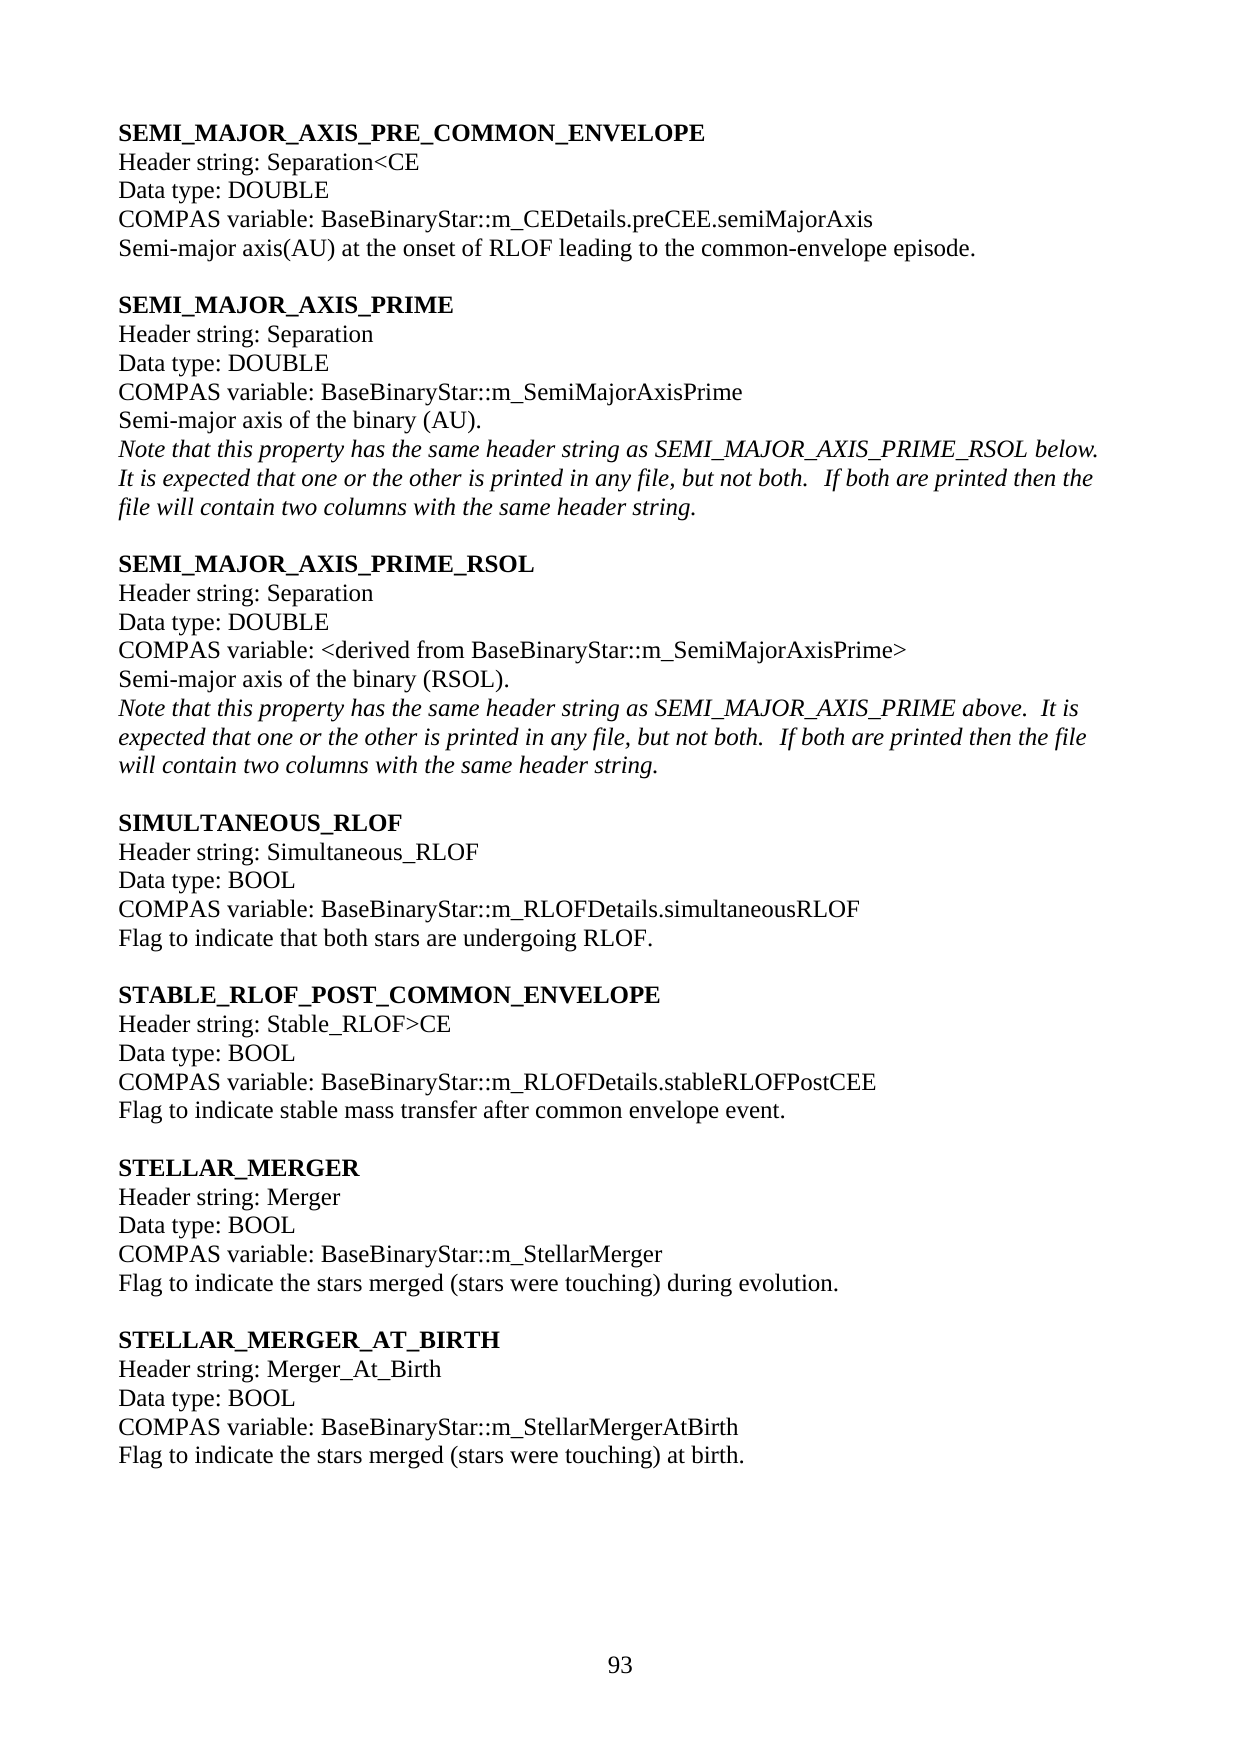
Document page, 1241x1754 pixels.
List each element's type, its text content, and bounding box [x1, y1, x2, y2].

text STELLAR_MERGER_AT_BIRTH [118, 1326, 1122, 1354]
text Flag to indicate the stars merged (stars were touching) during evolution. [118, 1268, 1122, 1297]
text Data type: BOOL [118, 866, 1122, 894]
text Flag to indicate that both stars are undergoing RLOF. [118, 923, 1122, 952]
text Flag to indicate stable mass transfer after common envelope event. [118, 1096, 1122, 1124]
text STELLAR_MERGER [118, 1153, 1122, 1182]
text SEMI_MAJOR_AXIS_PRIME [118, 291, 1122, 319]
text COMPAS variable: BaseBinaryStar::m_StellarMergerAtBirth [118, 1412, 1122, 1441]
text Flag to indicate the stars merged (stars were touching) at birth. [118, 1441, 1122, 1469]
text COMPAS variable: BaseBinaryStar::m_CEDetails.preCEE.semiMajorAxis [118, 204, 1122, 233]
text COMPAS variable: BaseBinaryStar::m_RLOFDetails.stableRLOFPostCEE [118, 1067, 1122, 1096]
text Data type: BOOL [118, 1211, 1122, 1239]
text Data type: BOOL [118, 1038, 1122, 1067]
text Data type: BOOL [118, 1383, 1122, 1412]
text Header string: Stable_RLOF>CE [118, 1009, 1122, 1038]
text Data type: DOUBLE [118, 348, 1122, 377]
text Note that this property has the same header string as SEMI_MAJOR_AXIS_PRIME_RSOL below. It is expected that one or the other is printed in any file, but not both. If both are printed then the file will contain two columns with the same header string. [118, 434, 1122, 521]
text STABLE_RLOF_POST_COMMON_ENVELOPE [118, 981, 1122, 1009]
text Note that this property has the same header string as SEMI_MAJOR_AXIS_PRIME above. It is expected that one or the other is printed in any file, but not both. If both are printed then the file will contain two columns with the same header string. [118, 693, 1122, 779]
text Header string: Merger_At_Birth [118, 1354, 1122, 1383]
text Header string: Simultaneous_RLOF [118, 837, 1122, 866]
text Data type: DOUBLE [118, 607, 1122, 636]
text SEMI_MAJOR_AXIS_PRIME_RSOL [118, 549, 1122, 578]
text COMPAS variable: BaseBinaryStar::m_StellarMerger [118, 1239, 1122, 1268]
text COMPAS variable: BaseBinaryStar::m_SemiMajorAxisPrime [118, 377, 1122, 406]
text Header string: Separation [118, 319, 1122, 348]
text Semi-major axis(AU) at the onset of RLOF leading to the common-envelope episode. [118, 233, 1122, 262]
text Header string: Merger [118, 1182, 1122, 1211]
text SIMULTANEOUS_RLOF [118, 808, 1122, 837]
text COMPAS variable: <derived from BaseBinaryStar::m_SemiMajorAxisPrime> [118, 636, 1122, 664]
text Header string: Separation<CE [118, 147, 1122, 176]
text Semi-major axis of the binary (RSOL). [118, 664, 1122, 693]
text Semi-major axis of the binary (AU). [118, 406, 1122, 434]
text SEMI_MAJOR_AXIS_PRE_COMMON_ENVELOPE [118, 118, 1122, 147]
text Data type: DOUBLE [118, 176, 1122, 204]
text COMPAS variable: BaseBinaryStar::m_RLOFDetails.simultaneousRLOF [118, 894, 1122, 923]
text Header string: Separation [118, 578, 1122, 607]
